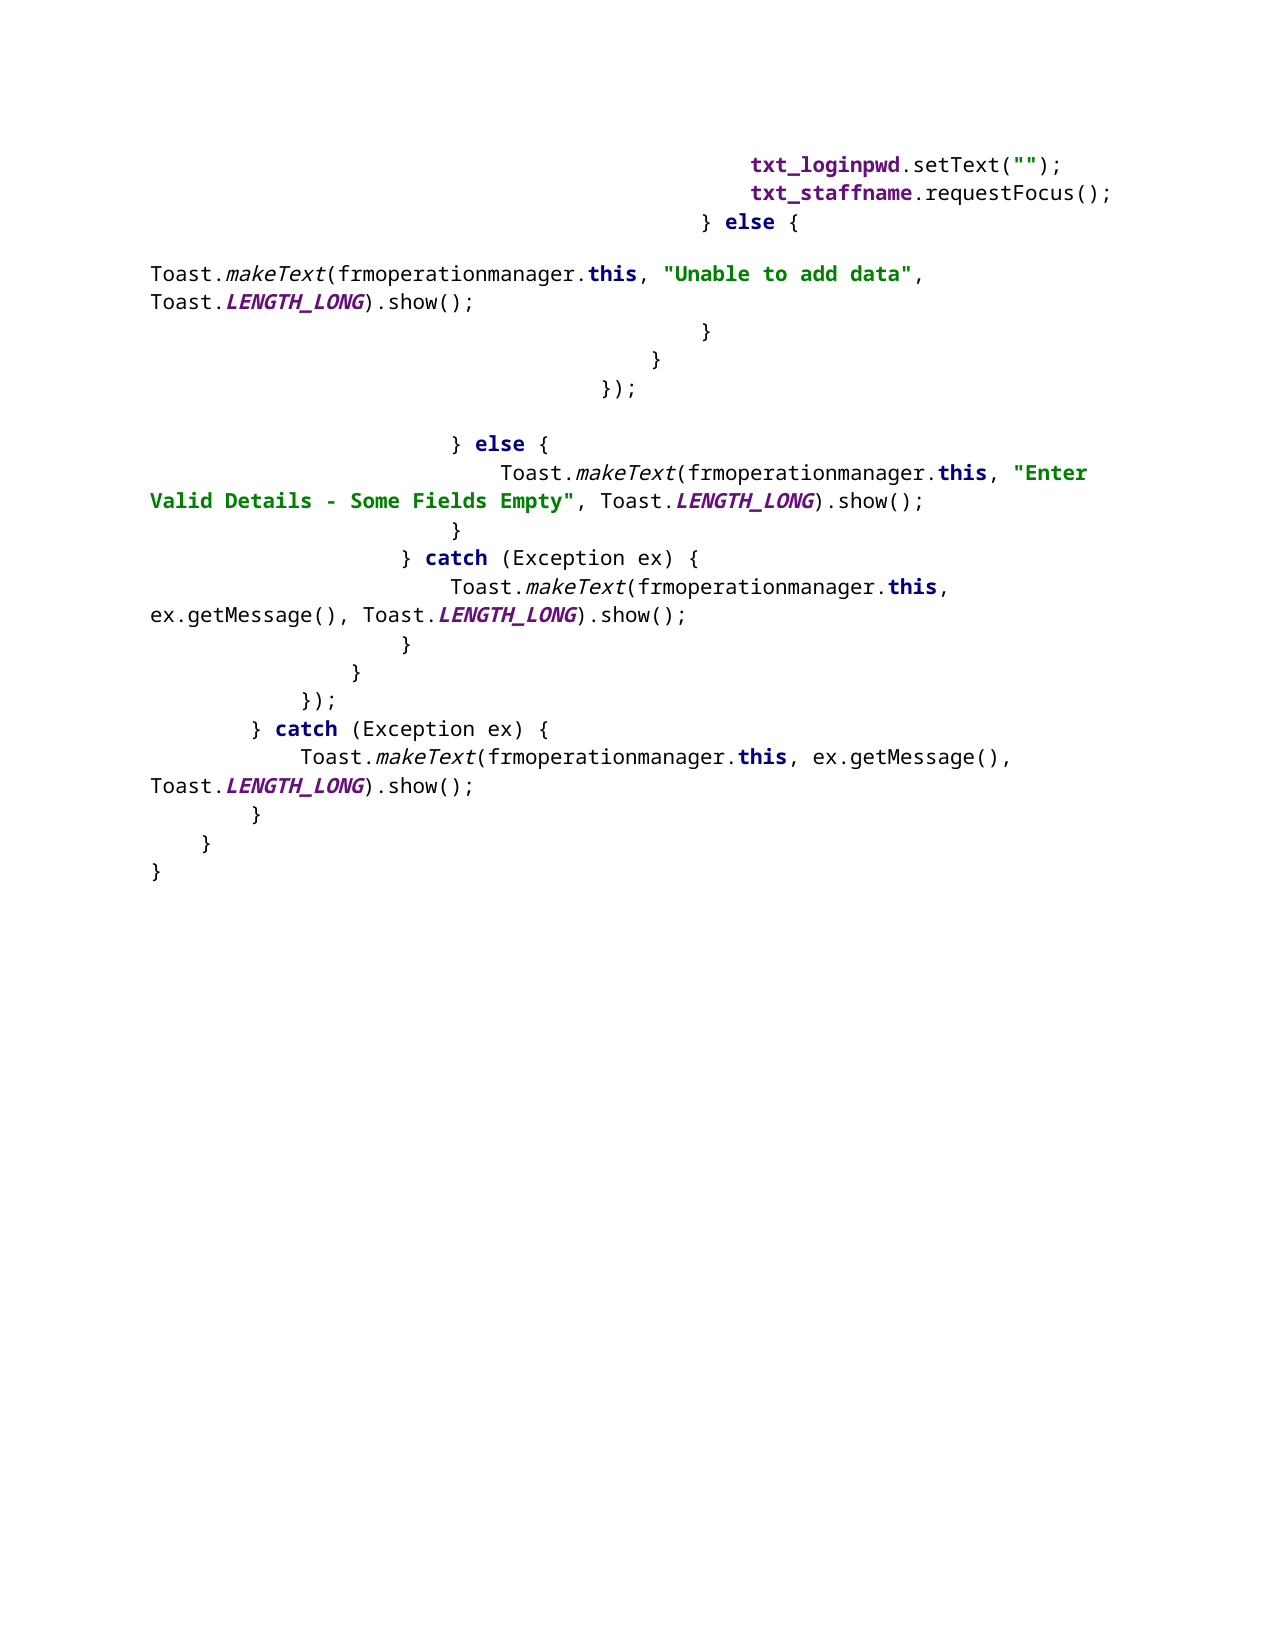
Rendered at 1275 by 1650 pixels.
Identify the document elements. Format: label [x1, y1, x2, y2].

text [150, 150, 1125, 884]
